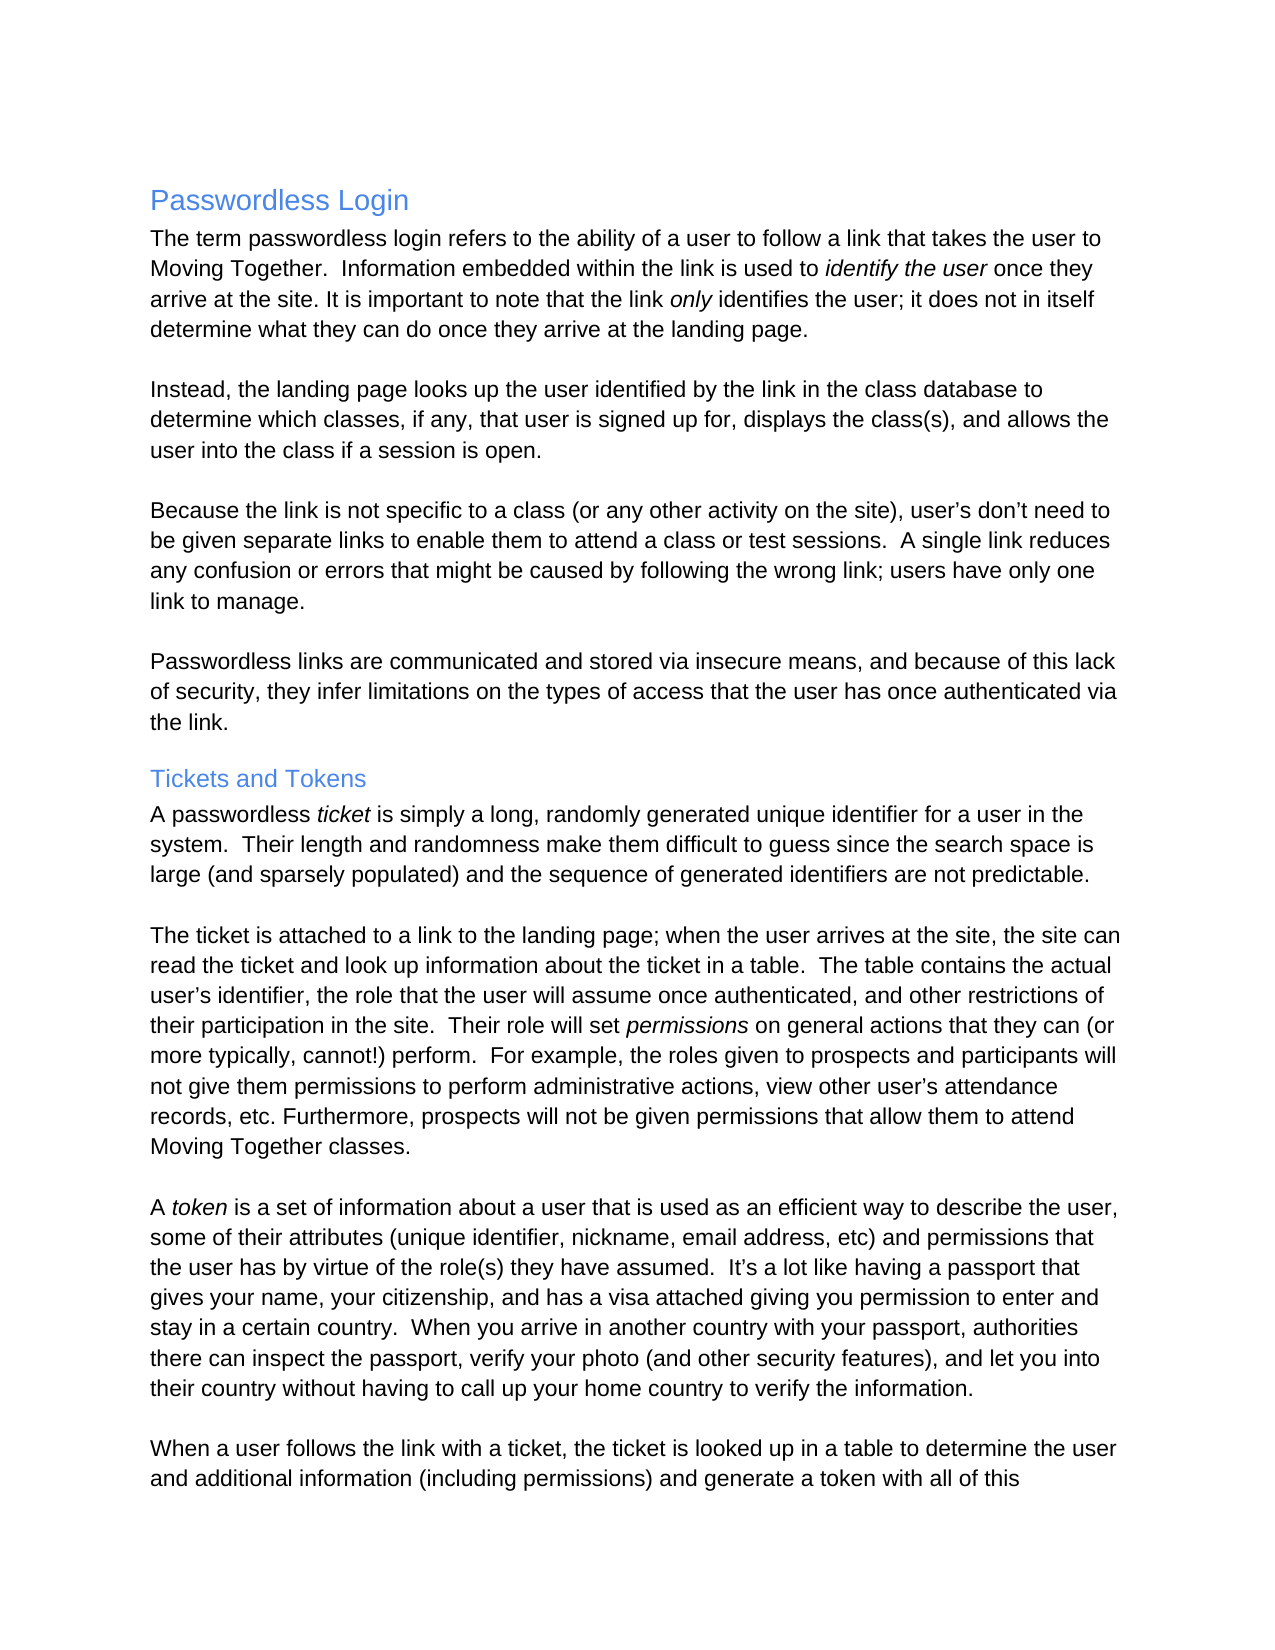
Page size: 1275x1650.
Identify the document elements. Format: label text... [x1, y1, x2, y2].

text The ticket is attached to a link to the landing page; when the user arrives at the site, the site can read the ticket and look up information about the ticket in a table. The table contains the actual user’s identifier, the role that the user will assume once authenticated, and other restrictions of their participation in the site. Their role will set permissions on general actions that they can (or more typically, cannot!) perform. For example, the roles given to prospects and participants will not give them permissions to perform administrative actions, view other user’s attendance records, etc. Furthermore, prospects will not be given permissions that allow them to attend Moving Together classes. [150, 922, 1125, 1159]
text Passwordless links are communicated and stored via insecure means, and because of this lack of security, they infer limitations on the types of access that the user has once authenticated via the link. [150, 648, 1125, 735]
text A passwordless ticket is simply a long, randomly generated unique identifier for a user in the system. Their length and randomness make them difficult to guess since the search space is large (and sparsely populated) and the sequence of generated identifiers are not predictable. [150, 801, 1125, 888]
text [150, 1435, 1125, 1492]
text Because the link is not specific to a class (or any other activity on the site), user’s don’t need to be given separate links to enable them to attend a class or test sessions. A single link reduces any confusion or errors that might be caused by following the wrong link; users have only one link to manage. [150, 497, 1125, 614]
text Instead, the landing page looks up the user identified by the link in the class database to determine which classes, if any, that user is signed up for, displays the class(s), and allows the user into the class if a session is open. [150, 376, 1125, 463]
subtitle Tickets and Tokens [150, 764, 1125, 792]
text The term passwordless login refers to the ability of a user to follow a link that takes the user to Moving Together. Information embedded within the link is used to identify the user once they arrive at the site. It is important to note that the link only identifies the user; it does not in itself determine what they can do once they arrive at the landing page. [150, 225, 1125, 342]
subtitle Passwordless Login [150, 183, 1125, 217]
text A token is a set of information about a user that is used as an efficient way to describe the user, some of their attributes (unique identifier, nickname, email address, etc) and permissions that the user has by virtue of the role(s) they have assumed. It’s a lot like having a passport that gives your name, your citizenship, and has a visa attached giving you permission to enter and stay in a certain country. When you arrive in another country with your passport, authorities there can inspect the passport, verify your photo (and other security features), and let you into their country without having to call up your home country to verify the information. [150, 1193, 1125, 1401]
